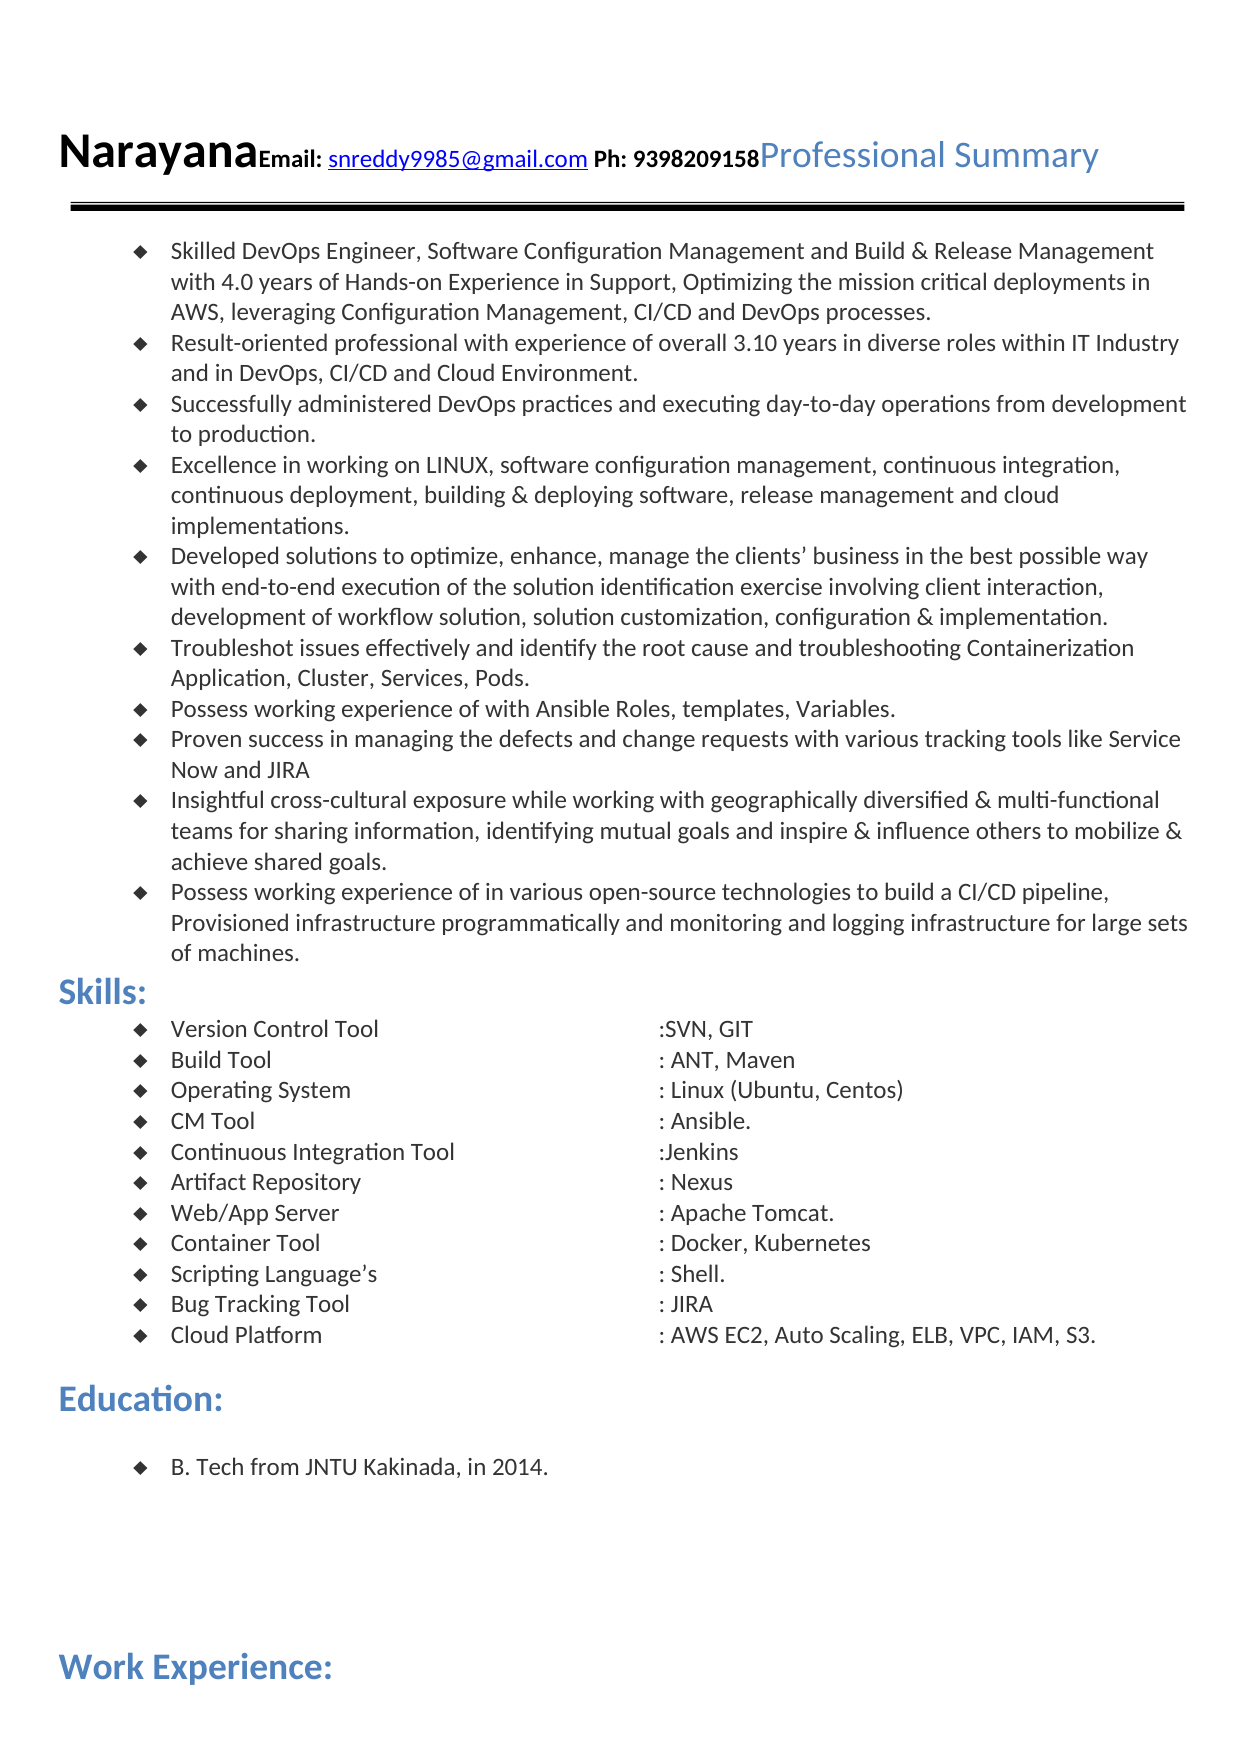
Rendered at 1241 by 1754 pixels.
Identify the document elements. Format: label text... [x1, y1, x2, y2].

list Operating System : Linux (Ubuntu, Centos) [133, 1074, 1196, 1105]
list Cloud Platform : AWS EC2, Auto Scaling, ELB, VPC, IAM, S3. [133, 1319, 1196, 1349]
list Insightful cross-cultural exposure while working with geographically diversified & multi-functional teams for sharing information, identifying mutual goals and inspire & influence others to mobilize & achieve shared goals. [133, 784, 1196, 876]
list Successfully administered DevOps practices and executing day-to-day operations from development to production. [133, 388, 1196, 449]
list Result-oriented professional with experience of overall 3.10 years in diverse roles within IT Industry and in DevOps, CI/CD and Cloud Environment. [133, 327, 1196, 388]
list Version Control Tool :SVN, GIT [133, 1013, 1196, 1044]
list Possess working experience of with Ansible Roles, templates, Variables. [133, 693, 1196, 723]
list Build Tool : ANT, Maven [133, 1044, 1196, 1074]
list Excellence in working on LINUX, software configuration management, continuous integration, continuous deployment, building & deploying software, release management and cloud implementations. [133, 449, 1196, 540]
list Possess working experience of in various open-source technologies to build a CI/CD pipeline, Provisioned infrastructure programmatically and monitoring and logging infrastructure for large sets of machines. [133, 876, 1196, 968]
list Proven success in managing the defects and change requests with various tracking tools like Service Now and JIRA [133, 723, 1196, 784]
text NarayanaEmail: snreddy9985@gmail.com Ph: 9398209158Professional Summary [58, 118, 1196, 179]
list Troubleshot issues effectively and identify the root cause and troubleshooting Containerization Application, Cluster, Services, Pods. [133, 632, 1196, 693]
list Scripting Language’s : Shell. [133, 1258, 1196, 1288]
list Bug Tracking Tool : JIRA [133, 1288, 1196, 1319]
list Continuous Integration Tool :Jenkins [133, 1136, 1196, 1166]
list Developed solutions to optimize, enhance, manage the clients’ business in the best possible way with end-to-end execution of the solution identification exercise involving client interaction, development of workflow solution, solution customization, configuration & implementation. [133, 540, 1196, 632]
list CM Tool : Ansible. [133, 1105, 1196, 1136]
list Container Tool : Docker, Kubernetes [133, 1227, 1196, 1258]
list Web/App Server : Apache Tomcat. [133, 1197, 1196, 1227]
list B. Tech from JNTU Kakinada, in 2014. [133, 1451, 1196, 1482]
subtitle Skills: [58, 968, 1196, 1013]
subtitle Education: [58, 1375, 1196, 1421]
list Skilled DevOps Engineer, Software Configuration Management and Build & Release Management with 4.0 years of Hands-on Experience in Support, Optimizing the mission critical deployments in AWS, leveraging Configuration Management, CI/CD and DevOps processes. [133, 235, 1196, 327]
list Artifact Repository : Nexus [133, 1166, 1196, 1197]
subtitle Work Experience: [58, 1643, 1196, 1688]
